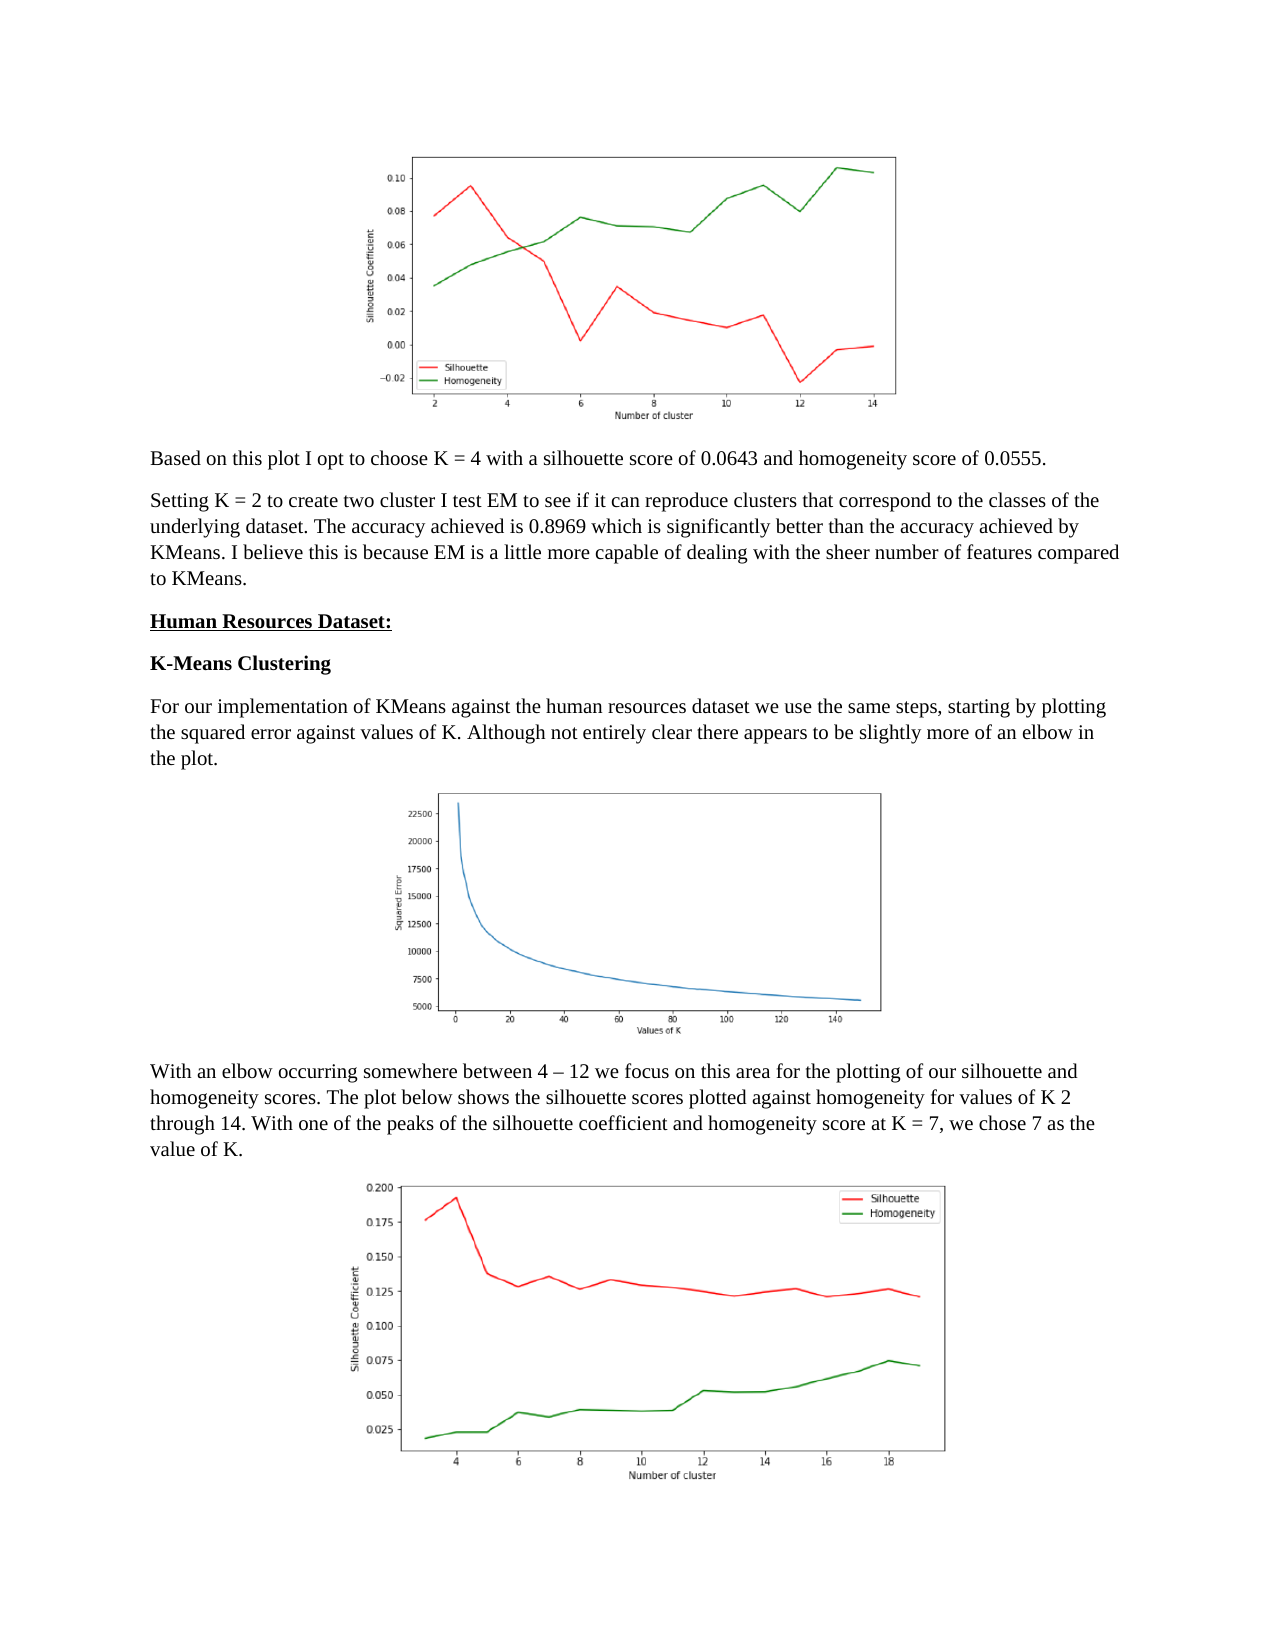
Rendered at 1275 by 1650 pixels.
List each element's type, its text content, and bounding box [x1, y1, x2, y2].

text K-Means Clustering [150, 651, 1125, 675]
picture [319, 1179, 956, 1489]
text With an elbow occurring somewhere between 4 – 12 we focus on this area for the plotting of our silhouette and homogeneity scores. The plot below shows the silhouette scores plotted against homogeneity for values of K 2 through 14. With one of the peaks of the silhouette coefficient and homogeneity score at K = 7, we chose 7 as the value of K. [150, 1059, 1125, 1161]
picture [356, 150, 919, 427]
text Based on this plot I opt to choose K = 4 with a silhouette score of 0.0643 and homogeneity score of 0.0555. [150, 446, 1125, 470]
text For our implementation of KMeans against the human resources dataset we use the same steps, starting by plotting the squared error against values of K. Although not entirely clear there appears to be slightly more of an elbow in the plot. [150, 694, 1125, 770]
text Setting K = 2 to create two cluster I test EM to see if it can reproduce clusters that correspond to the classes of the underlying dataset. The accuracy achieved is 0.8969 which is significantly better than the accuracy achieved by KMeans. I believe this is because EM is a little more capable of dealing with the sheer number of features compared to KMeans. [150, 488, 1125, 590]
text Human Resources Dataset: [150, 609, 1125, 633]
picture [385, 788, 890, 1040]
